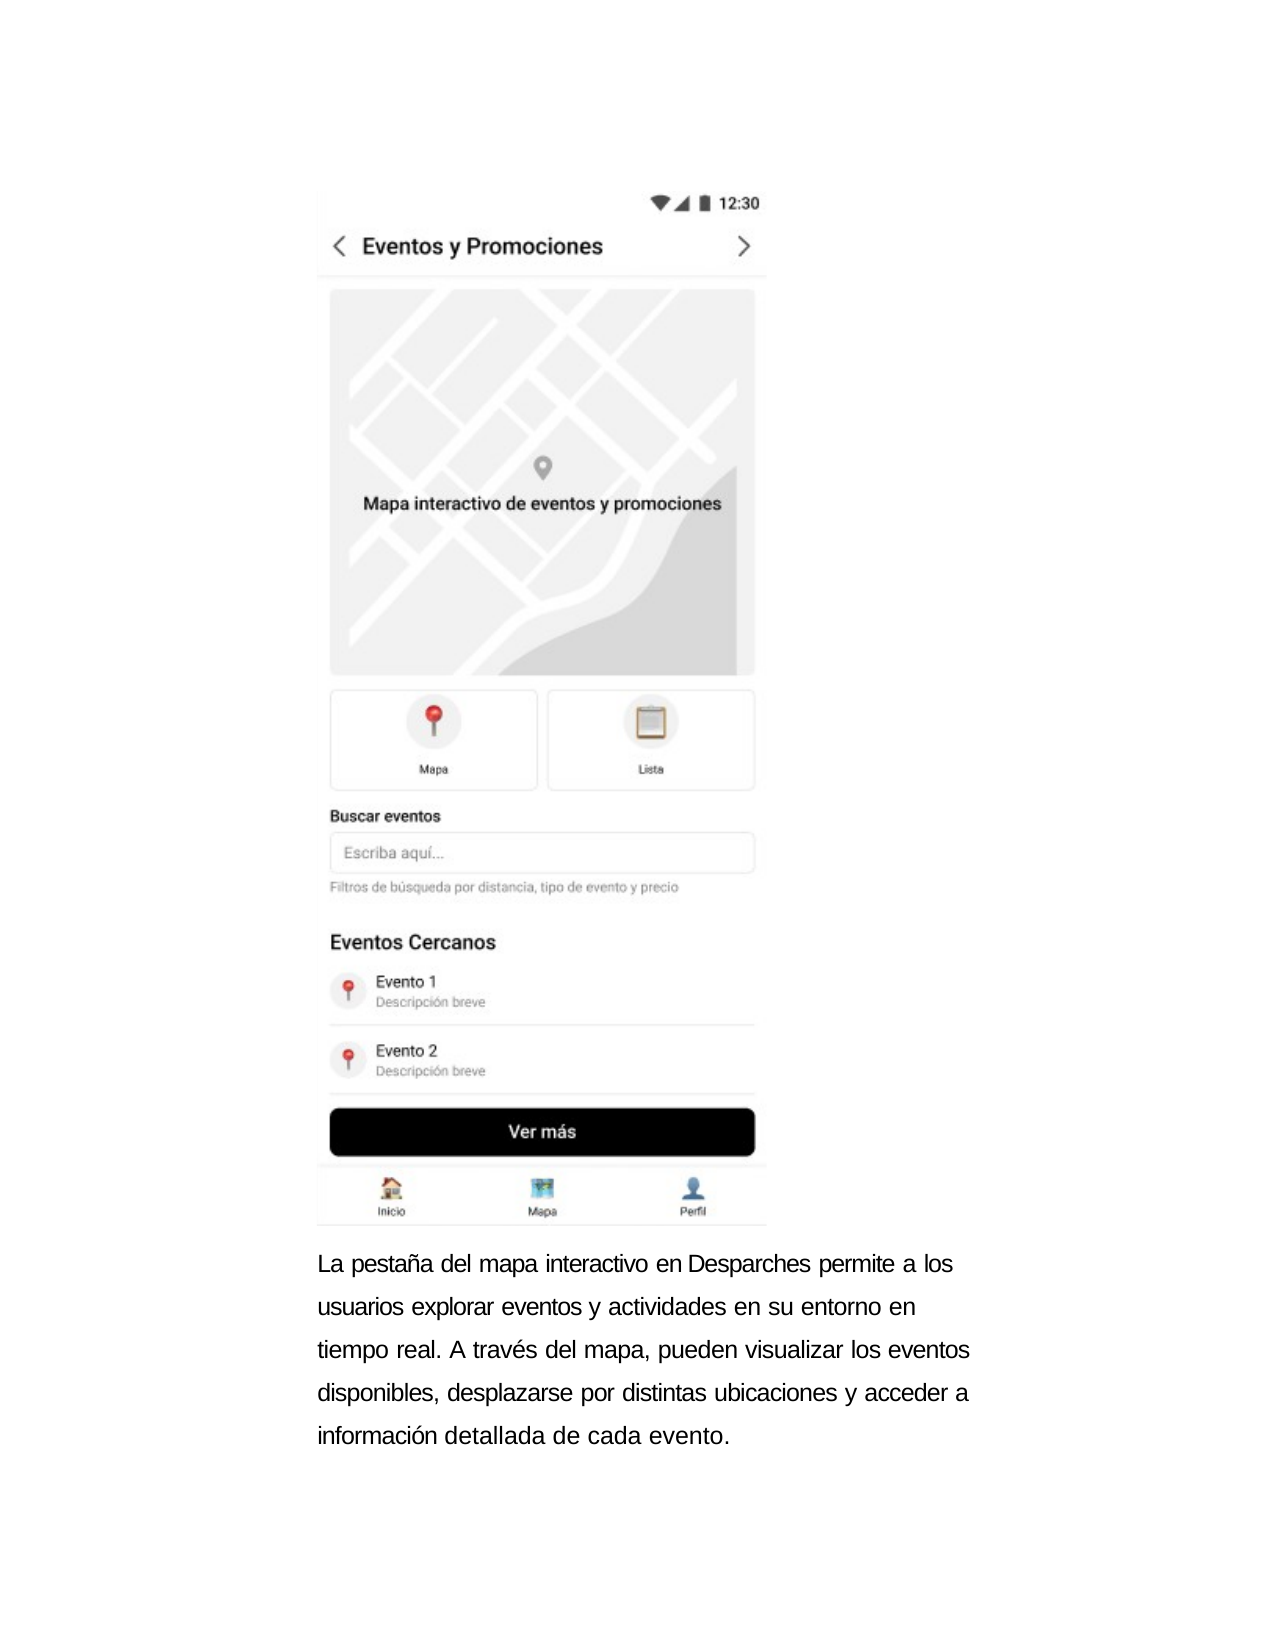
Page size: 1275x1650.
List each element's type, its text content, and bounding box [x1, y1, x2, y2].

subtitle La pestaña del mapa interactivo en Desparches permite a los usuarios explorar eventos y actividades en su entorno en tiempo real. A través del mapa, pueden visualizar los eventos disponibles, desplazarse por distintas ubicaciones y acceder a información detallada de cada evento. [317, 1248, 994, 1450]
picture [316, 191, 767, 1226]
